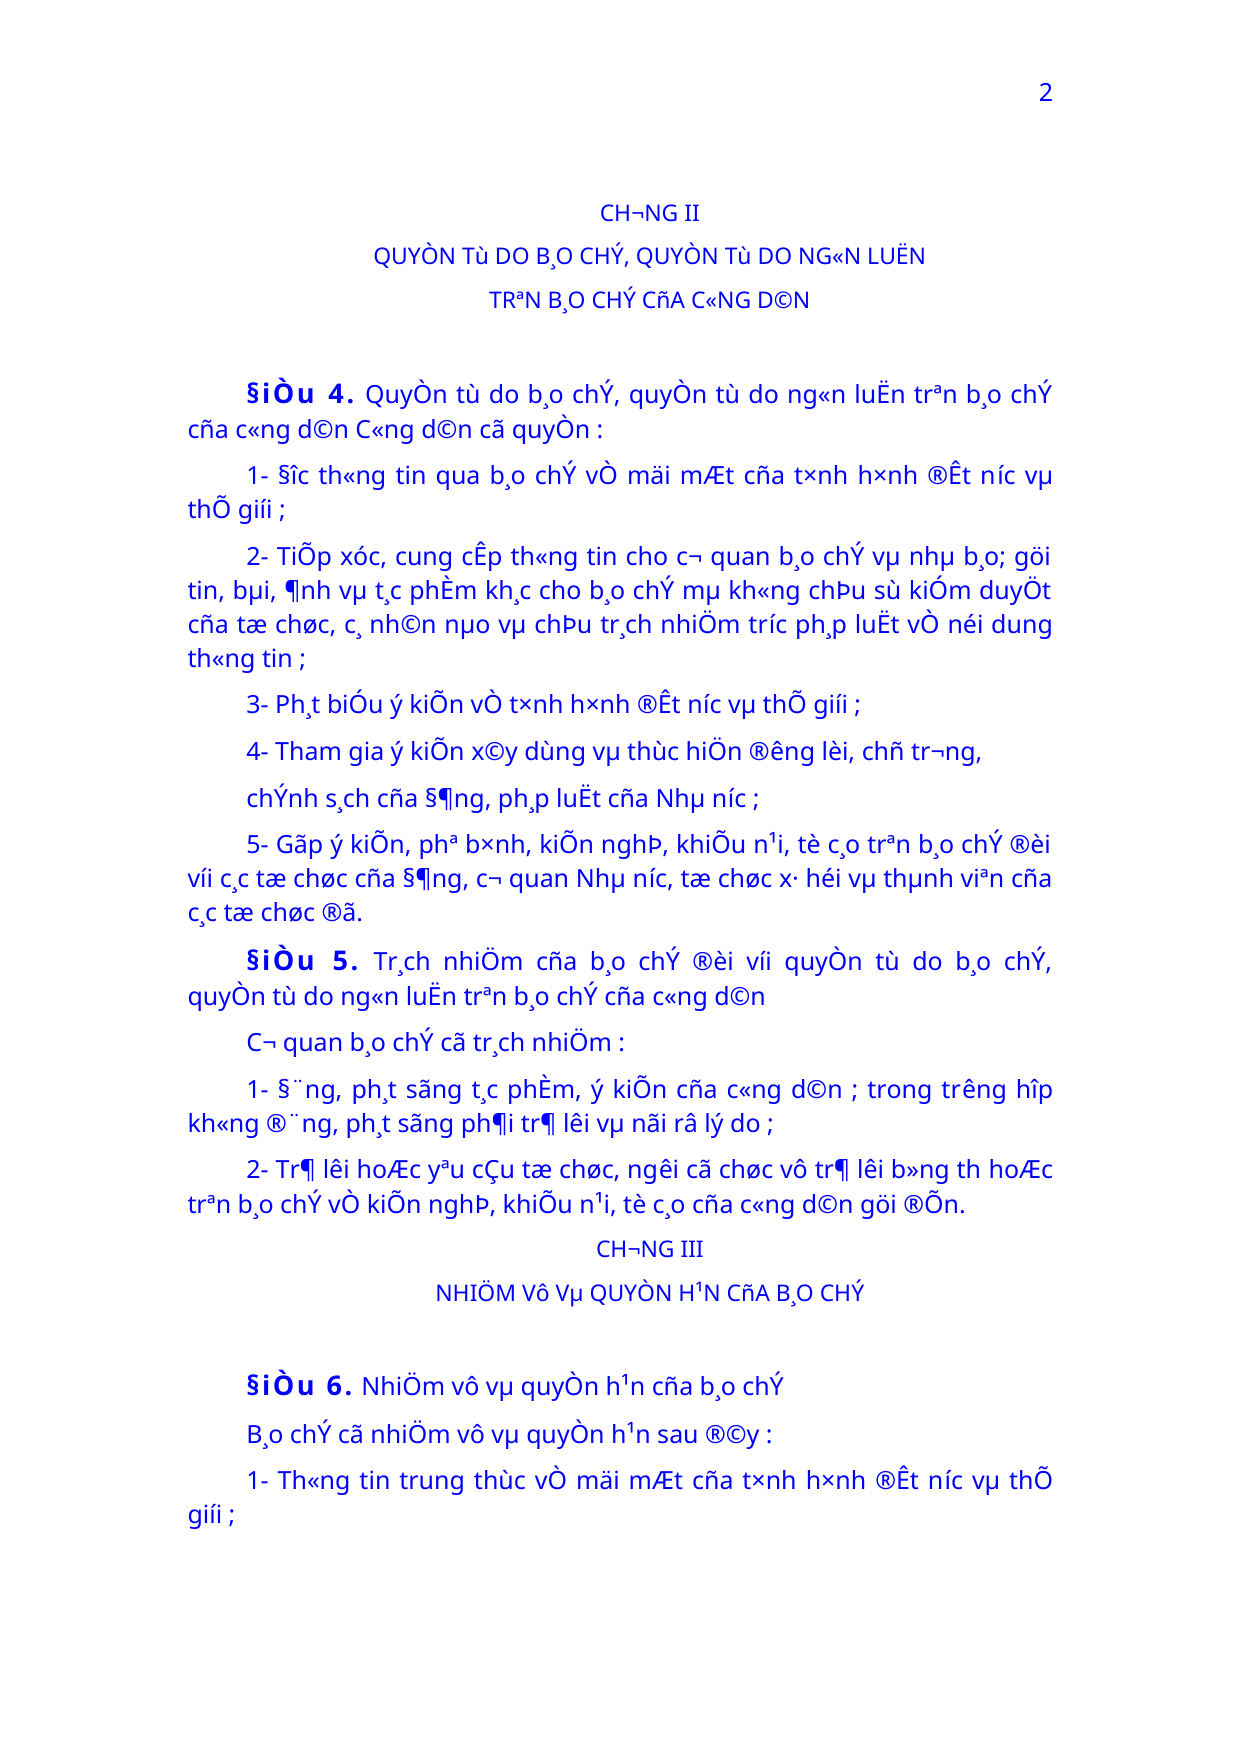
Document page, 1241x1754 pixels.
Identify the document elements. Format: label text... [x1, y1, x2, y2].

text CH­¬NG III [187, 1233, 1053, 1264]
text §iÒu 4. QuyÒn tù do b¸o chÝ, quyÒn tù do ng«n luËn trªn b¸o chÝ cña c«ng d©n C«ng d©n cã quyÒn : [187, 374, 1053, 445]
text CH­¬NG II [187, 197, 1053, 228]
text QUYÒN Tù DO B¸O CHÝ, QUYÒN Tù DO NG«N LUËN [187, 240, 1053, 272]
text §iÒu 6. NhiÖm vô vµ quyÒn h¹n cña b¸o chÝ [187, 1367, 1053, 1404]
text §iÒu 5. Tr¸ch nhiÖm cña b¸o chÝ ®èi víi quyÒn tù do b¸o chÝ, quyÒn tù do ng«n luËn trªn b¸o chÝ cña c«ng d©n [187, 942, 1053, 1012]
text 1- §¨ng, ph¸t sãng t¸c phÈm, ý kiÕn cña c«ng d©n ; trong tr­êng hîp kh«ng ®¨ng, ph¸t sãng ph¶i tr¶ lêi vµ nãi râ lý do ; [187, 1072, 1053, 1140]
text 4- Tham gia ý kiÕn x©y dùng vµ thùc hiÖn ®­êng lèi, chñ tr­¬ng, [187, 734, 1053, 768]
text NHIÖM Vô Vµ QUYÒN H¹N CñA B¸O CHÝ [187, 1277, 1053, 1308]
text TRªN B¸O CHÝ CñA C«NG D©N [187, 284, 1053, 315]
text 2- Tr¶ lêi hoÆc yªu cÇu tæ chøc, ng­êi cã chøc vô tr¶ lêi b»ng th­ hoÆc trªn b¸o chÝ vÒ kiÕn nghÞ, khiÕu n¹i, tè c¸o cña c«ng d©n göi ®Õn. [187, 1152, 1053, 1220]
text chÝnh s¸ch cña §¶ng, ph¸p luËt cña Nhµ n­íc ; [187, 780, 1053, 814]
text 1- §­îc th«ng tin qua b¸o chÝ vÒ mäi mÆt cña t×nh h×nh ®Êt n­íc vµ thÕ giíi ; [187, 458, 1053, 526]
text B¸o chÝ cã nhiÖm vô vµ quyÒn h¹n sau ®©y : [187, 1416, 1053, 1450]
text 5- Gãp ý kiÕn, phª b×nh, kiÕn nghÞ, khiÕu n¹i, tè c¸o trªn b¸o chÝ ®èi víi c¸c tæ chøc cña §¶ng, c¬ quan Nhµ n­íc, tæ chøc x· héi vµ thµnh viªn cña c¸c tæ chøc ®ã. [187, 827, 1053, 929]
text 2- TiÕp xóc, cung cÊp th«ng tin cho c¬ quan b¸o chÝ vµ nhµ b¸o; göi tin, bµi, ¶nh vµ t¸c phÈm kh¸c cho b¸o chÝ mµ kh«ng chÞu sù kiÓm duyÖt cña tæ chøc, c¸ nh©n nµo vµ chÞu tr¸ch nhiÖm tr­íc ph¸p luËt vÒ néi dung th«ng tin ; [187, 538, 1053, 675]
text 3- Ph¸t biÓu ý kiÕn vÒ t×nh h×nh ®Êt n­íc vµ thÕ giíi ; [187, 687, 1053, 721]
text C¬ quan b¸o chÝ cã tr¸ch nhiÖm : [187, 1025, 1053, 1059]
text 1- Th«ng tin trung thùc vÒ mäi mÆt cña t×nh h×nh ®Êt n­íc vµ thÕ giíi ; [187, 1463, 1053, 1531]
